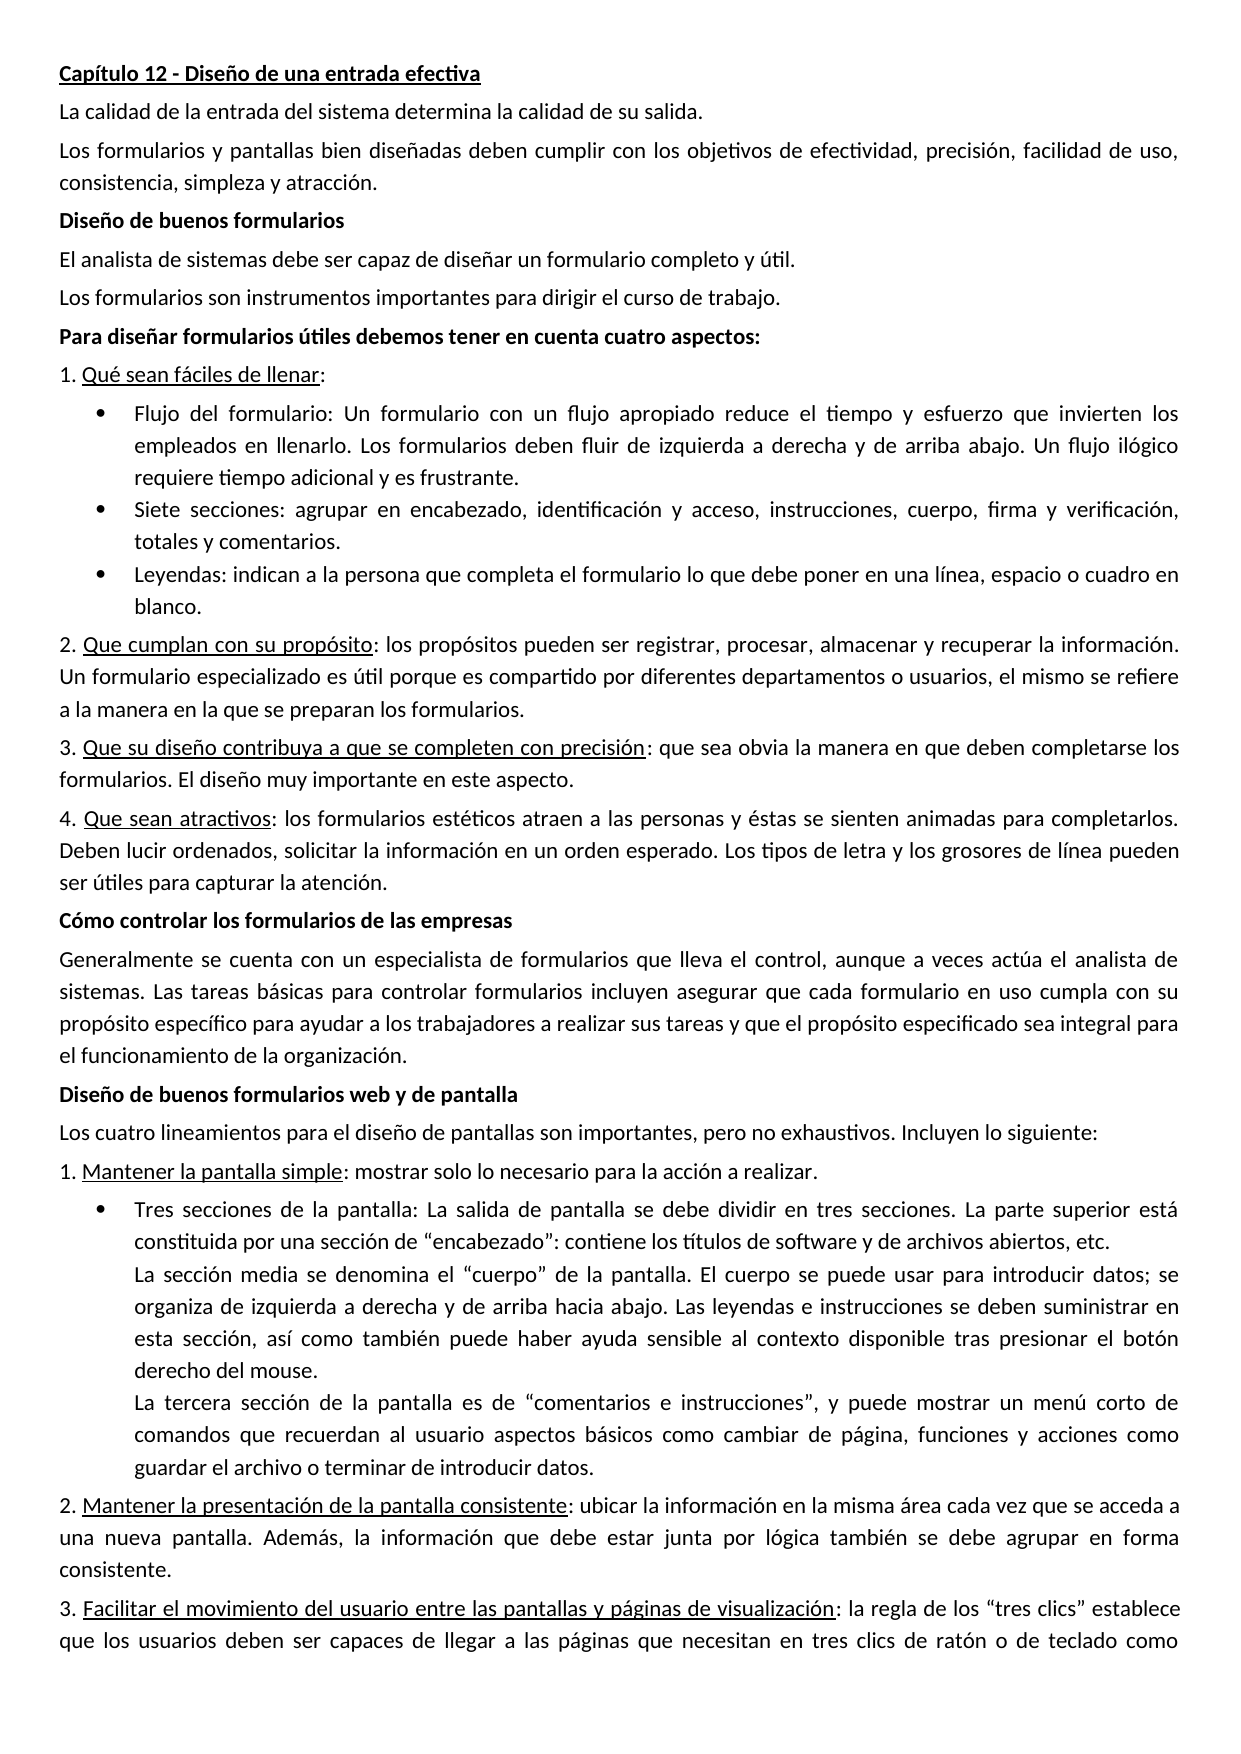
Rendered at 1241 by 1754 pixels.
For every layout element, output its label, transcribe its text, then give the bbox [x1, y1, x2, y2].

text 2. Mantener la presentación de la pantalla consistente: ubicar la información en la misma área cada vez que se acceda a una nueva pantalla. Además, la información que debe estar junta por lógica también se debe agrupar en forma consistente. [59, 1491, 1181, 1584]
text Para diseñar formularios útiles debemos tener en cuenta cuatro aspectos: [59, 322, 1181, 350]
list La tercera sección de la pantalla es de “comentarios e instrucciones”, y puede mostrar un menú corto de comandos que recuerdan al usuario aspectos básicos como cambiar de página, funciones y acciones como guardar el archivo o terminar de introducir datos. [134, 1388, 1181, 1481]
text Diseño de buenos formularios web y de pantalla [59, 1080, 1181, 1108]
text El analista de sistemas debe ser capaz de diseñar un formulario completo y útil. [59, 245, 1181, 273]
text 3. Que su diseño contribuya a que se completen con precisión: que sea obvia la manera en que deben completarse los formularios. El diseño muy importante en este aspecto. [59, 733, 1181, 793]
text Diseño de buenos formularios [59, 207, 1181, 234]
list La sección media se denomina el “cuerpo” de la pantalla. El cuerpo se puede usar para introducir datos; se organiza de izquierda a derecha y de arriba hacia abajo. Las leyendas e instrucciones se deben suministrar en esta sección, así como también puede haber ayuda sensible al contexto disponible tras presionar el botón derecho del mouse. [134, 1260, 1181, 1384]
text Los cuatro lineamientos para el diseño de pantallas son importantes, pero no exhaustivos. Incluyen lo siguiente: [59, 1118, 1181, 1146]
list Siete secciones: agrupar en encabezado, identificación y acceso, instrucciones, cuerpo, firma y verificación, totales y comentarios. [97, 495, 1181, 556]
text Los formularios son instrumentos importantes para dirigir el curso de trabajo. [59, 283, 1181, 311]
text 2. Que cumplan con su propósito: los propósitos pueden ser registrar, procesar, almacenar y recuperar la información. Un formulario especializado es útil porque es compartido por diferentes departamentos o usuarios, el mismo se refiere a la manera en la que se preparan los formularios. [59, 630, 1181, 723]
text Generalmente se cuenta con un especialista de formularios que lleva el control, aunque a veces actúa el analista de sistemas. Las tareas básicas para controlar formularios incluyen asegurar que cada formulario en uso cumpla con su propósito específico para ayudar a los trabajadores a realizar sus tareas y que el propósito especificado sea integral para el funcionamiento de la organización. [59, 945, 1181, 1069]
text La calidad de la entrada del sistema determina la calidad de su salida. [59, 97, 1181, 126]
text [59, 1594, 1181, 1654]
list Tres secciones de la pantalla: La salida de pantalla se debe dividir en tres secciones. La parte superior está constituida por una sección de “encabezado”: contiene los títulos de software y de archivos abiertos, etc. [97, 1195, 1181, 1256]
text 4. Que sean atractivos: los formularios estéticos atraen a las personas y éstas se sienten animadas para completarlos. Deben lucir ordenados, solicitar la información en un orden esperado. Los tipos de letra y los grosores de línea pueden ser útiles para capturar la atención. [59, 804, 1181, 896]
text 1. Mantener la pantalla simple: mostrar solo lo necesario para la acción a realizar. [59, 1157, 1181, 1185]
list Flujo del formulario: Un formulario con un flujo apropiado reduce el tiempo y esfuerzo que invierten los empleados en llenarlo. Los formularios deben fluir de izquierda a derecha y de arriba abajo. Un flujo ilógico requiere tiempo adicional y es frustrante. [97, 399, 1181, 491]
text Capítulo 12 - Diseño de una entrada efectiva [59, 59, 1181, 87]
text Los formularios y pantallas bien diseñadas deben cumplir con los objetivos de efectividad, precisión, facilidad de uso, consistencia, simpleza y atracción. [59, 136, 1181, 196]
text 1. Qué sean fáciles de llenar: [59, 360, 1181, 388]
list Leyendas: indican a la persona que completa el formulario lo que debe poner en una línea, espacio o cuadro en blanco. [97, 560, 1181, 620]
text Cómo controlar los formularios de las empresas [59, 907, 1181, 934]
